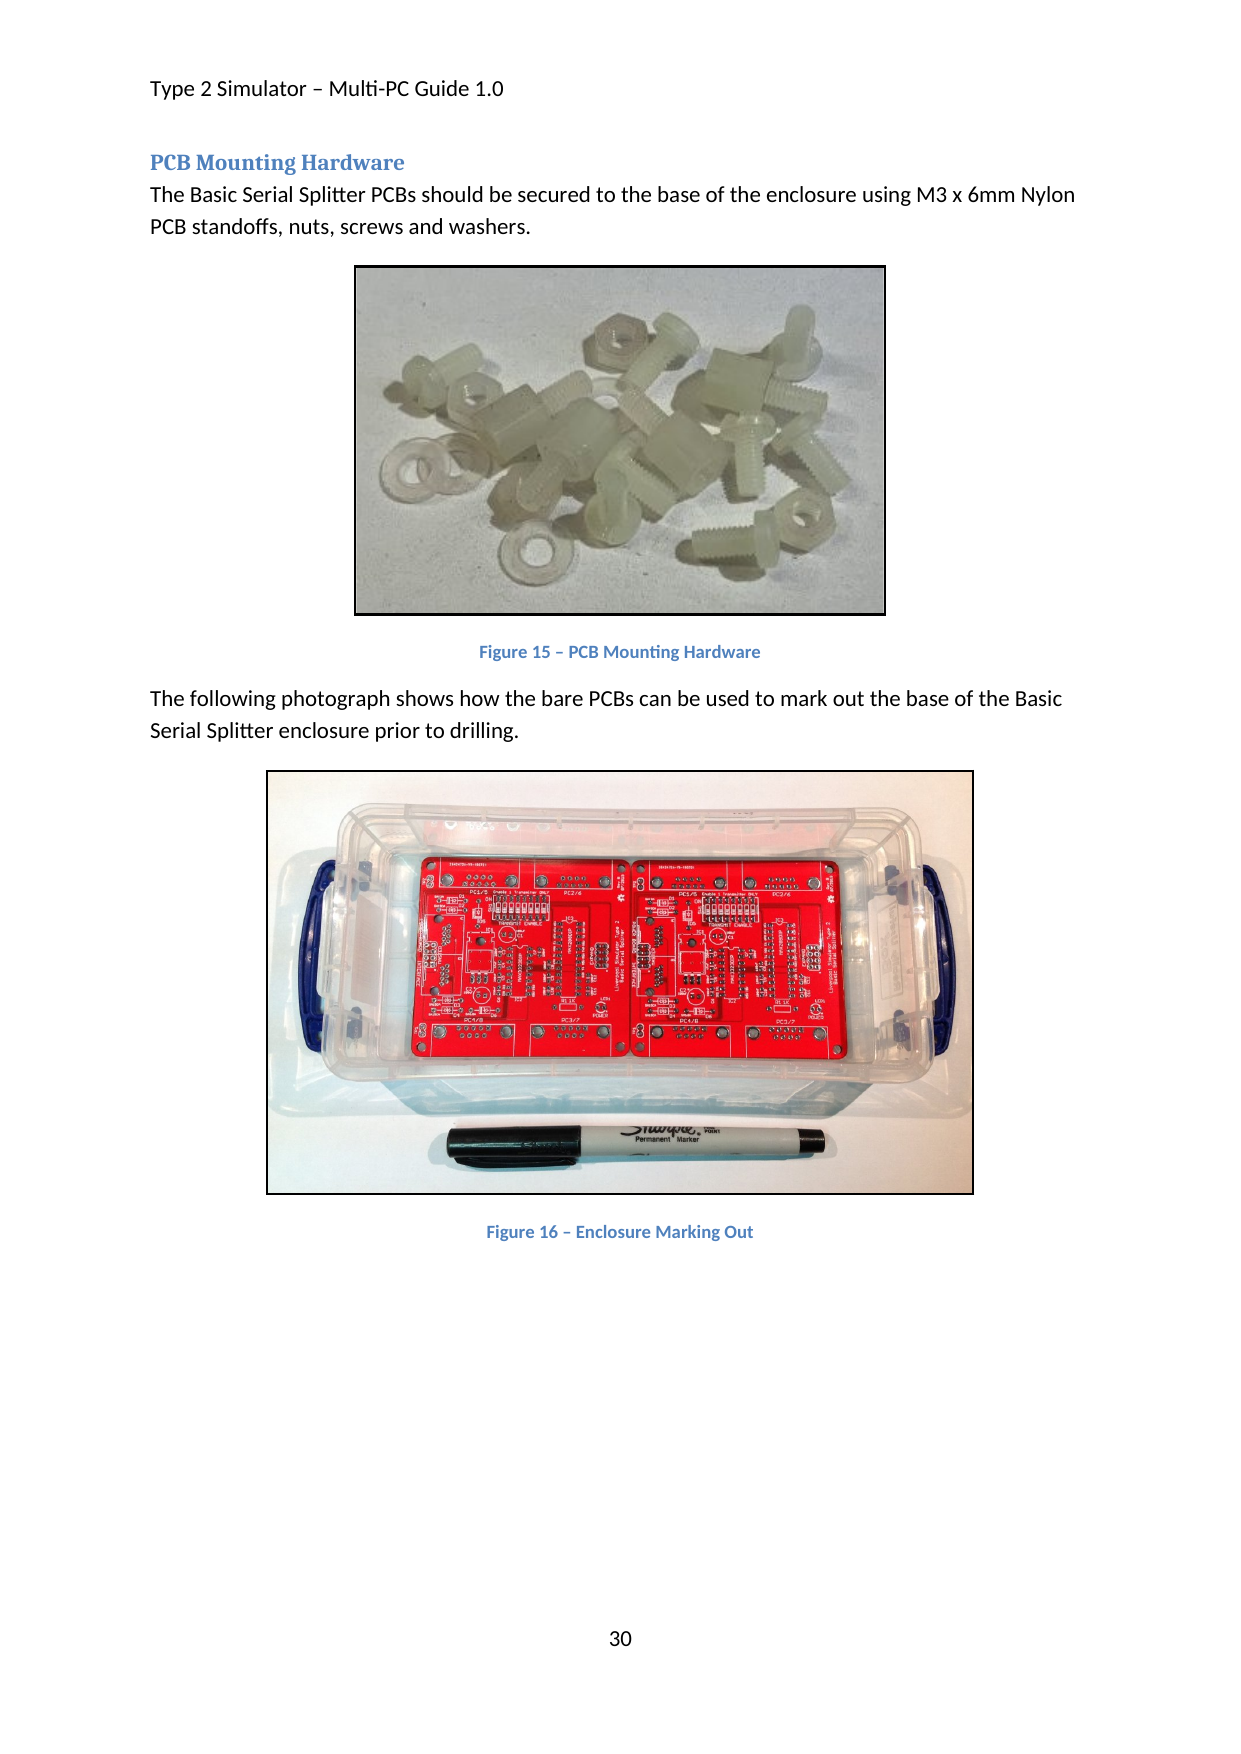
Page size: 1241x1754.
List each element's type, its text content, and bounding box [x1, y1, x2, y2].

text Figure 16 – Enclosure Marking Out [150, 1220, 1090, 1243]
picture [356, 268, 884, 613]
text The Basic Serial Splitter PCBs should be secured to the base of the enclosure using M3 x 6mm Nylon PCB standoffs, nuts, screws and washers. [150, 180, 1090, 240]
text Figure 15 – PCB Mounting Hardware [150, 641, 1090, 663]
text The following photograph shows how the bare PCBs can be used to mark out the base of the Basic Serial Splitter enclosure prior to drilling. [150, 684, 1090, 744]
picture [268, 772, 972, 1193]
subtitle PCB Mounting Hardware [150, 150, 1090, 176]
